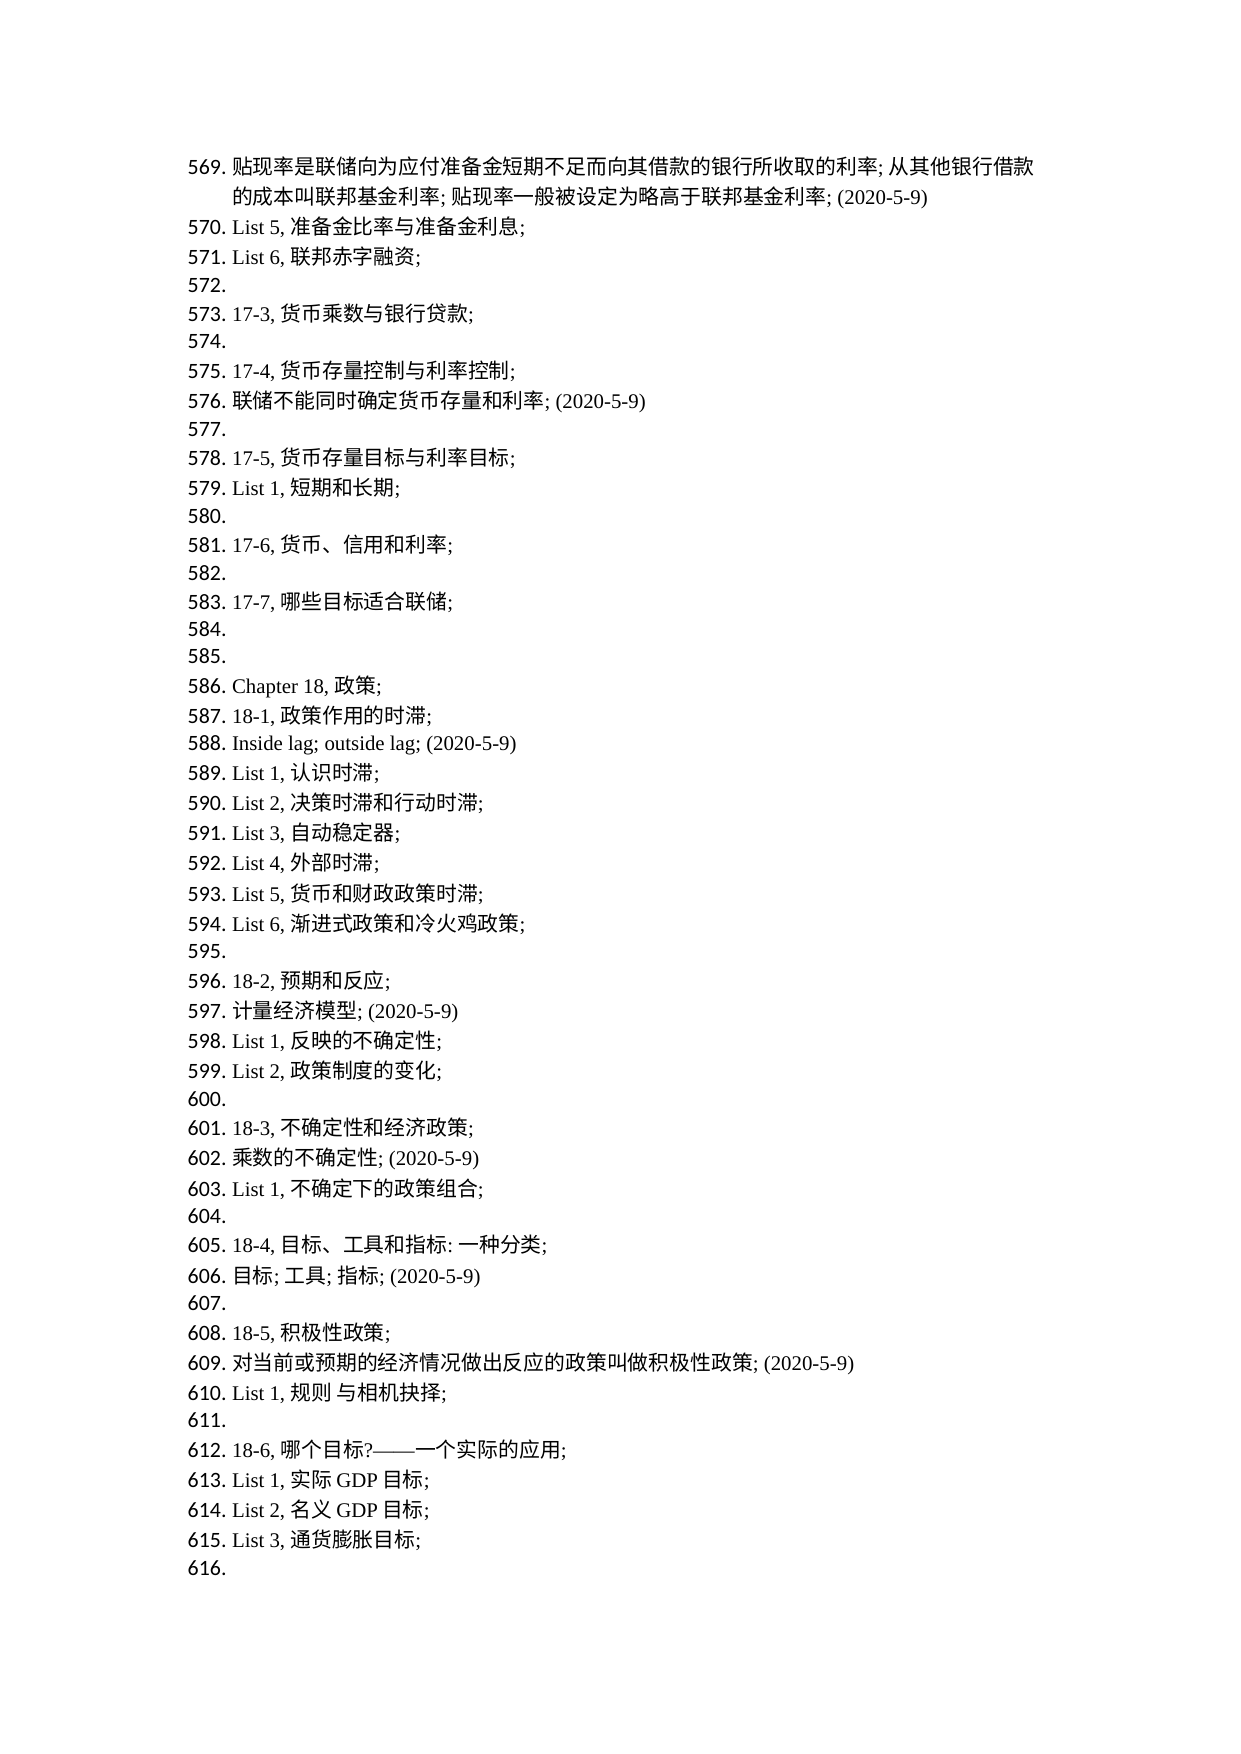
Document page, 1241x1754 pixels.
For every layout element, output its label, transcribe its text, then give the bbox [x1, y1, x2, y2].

list List 1, 短期和长期; [187, 472, 1053, 502]
list 18-2, 预期和反应; [187, 964, 1053, 994]
list List 1, 不确定下的政策组合; [187, 1172, 1053, 1202]
list 17-4, 货币存量控制与利率控制; [187, 354, 1053, 384]
list List 5, 货币和财政政策时滞; [187, 877, 1053, 907]
list 对当前或预期的经济情况做出反应的政策叫做积极性政策; (2020-5-9) [187, 1346, 1053, 1376]
list 18-6, 哪个目标?——一个实际的应用; [187, 1433, 1053, 1463]
list List 1, 实际GDP目标; [187, 1463, 1053, 1493]
list List 2, 决策时滞和行动时滞; [187, 786, 1053, 816]
list List 5, 准备金比率与准备金利息; [187, 210, 1053, 241]
list 计量经济模型; (2020-5-9) [187, 994, 1053, 1024]
list List 6, 渐进式政策和冷火鸡政策; [187, 907, 1053, 937]
list 18-4, 目标、工具和指标: 一种分类; [187, 1229, 1053, 1259]
list 目标; 工具; 指标; (2020-5-9) [187, 1259, 1053, 1289]
list List 6, 联邦赤字融资; [187, 241, 1053, 271]
list Inside lag; outside lag; (2020-5-9) [187, 729, 1053, 756]
list List 3, 自动稳定器; [187, 816, 1053, 847]
list 乘数的不确定性; (2020-5-9) [187, 1142, 1053, 1172]
list 17-3, 货币乘数与银行贷款; [187, 297, 1053, 328]
list 18-5, 积极性政策; [187, 1316, 1053, 1346]
list List 1, 反映的不确定性; [187, 1024, 1053, 1054]
list 联储不能同时确定货币存量和利率; (2020-5-9) [187, 384, 1053, 415]
list List 3, 通货膨胀目标; [187, 1524, 1053, 1554]
list 贴现率是联储向为应付准备金短期不足而向其借款的银行所收取的利率; 从其他银行借款的成本叫联邦基金利率; 贴现率一般被设定为略高于联邦基金利率; (2020-5-9) [187, 150, 1053, 210]
list 17-6, 货币、信用和利率; [187, 528, 1053, 559]
list List 2, 政策制度的变化; [187, 1054, 1053, 1085]
list List 1, 规则 与相机抉择; [187, 1376, 1053, 1406]
list 18-1, 政策作用的时滞; [187, 699, 1053, 729]
list 17-5, 货币存量目标与利率目标; [187, 441, 1053, 472]
list 17-7, 哪些目标适合联储; [187, 585, 1053, 616]
list List 1, 认识时滞; [187, 756, 1053, 786]
list List 4, 外部时滞; [187, 847, 1053, 877]
list 18-3, 不确定性和经济政策; [187, 1111, 1053, 1142]
list Chapter 18, 政策; [187, 669, 1053, 699]
list List 2, 名义GDP目标; [187, 1493, 1053, 1524]
